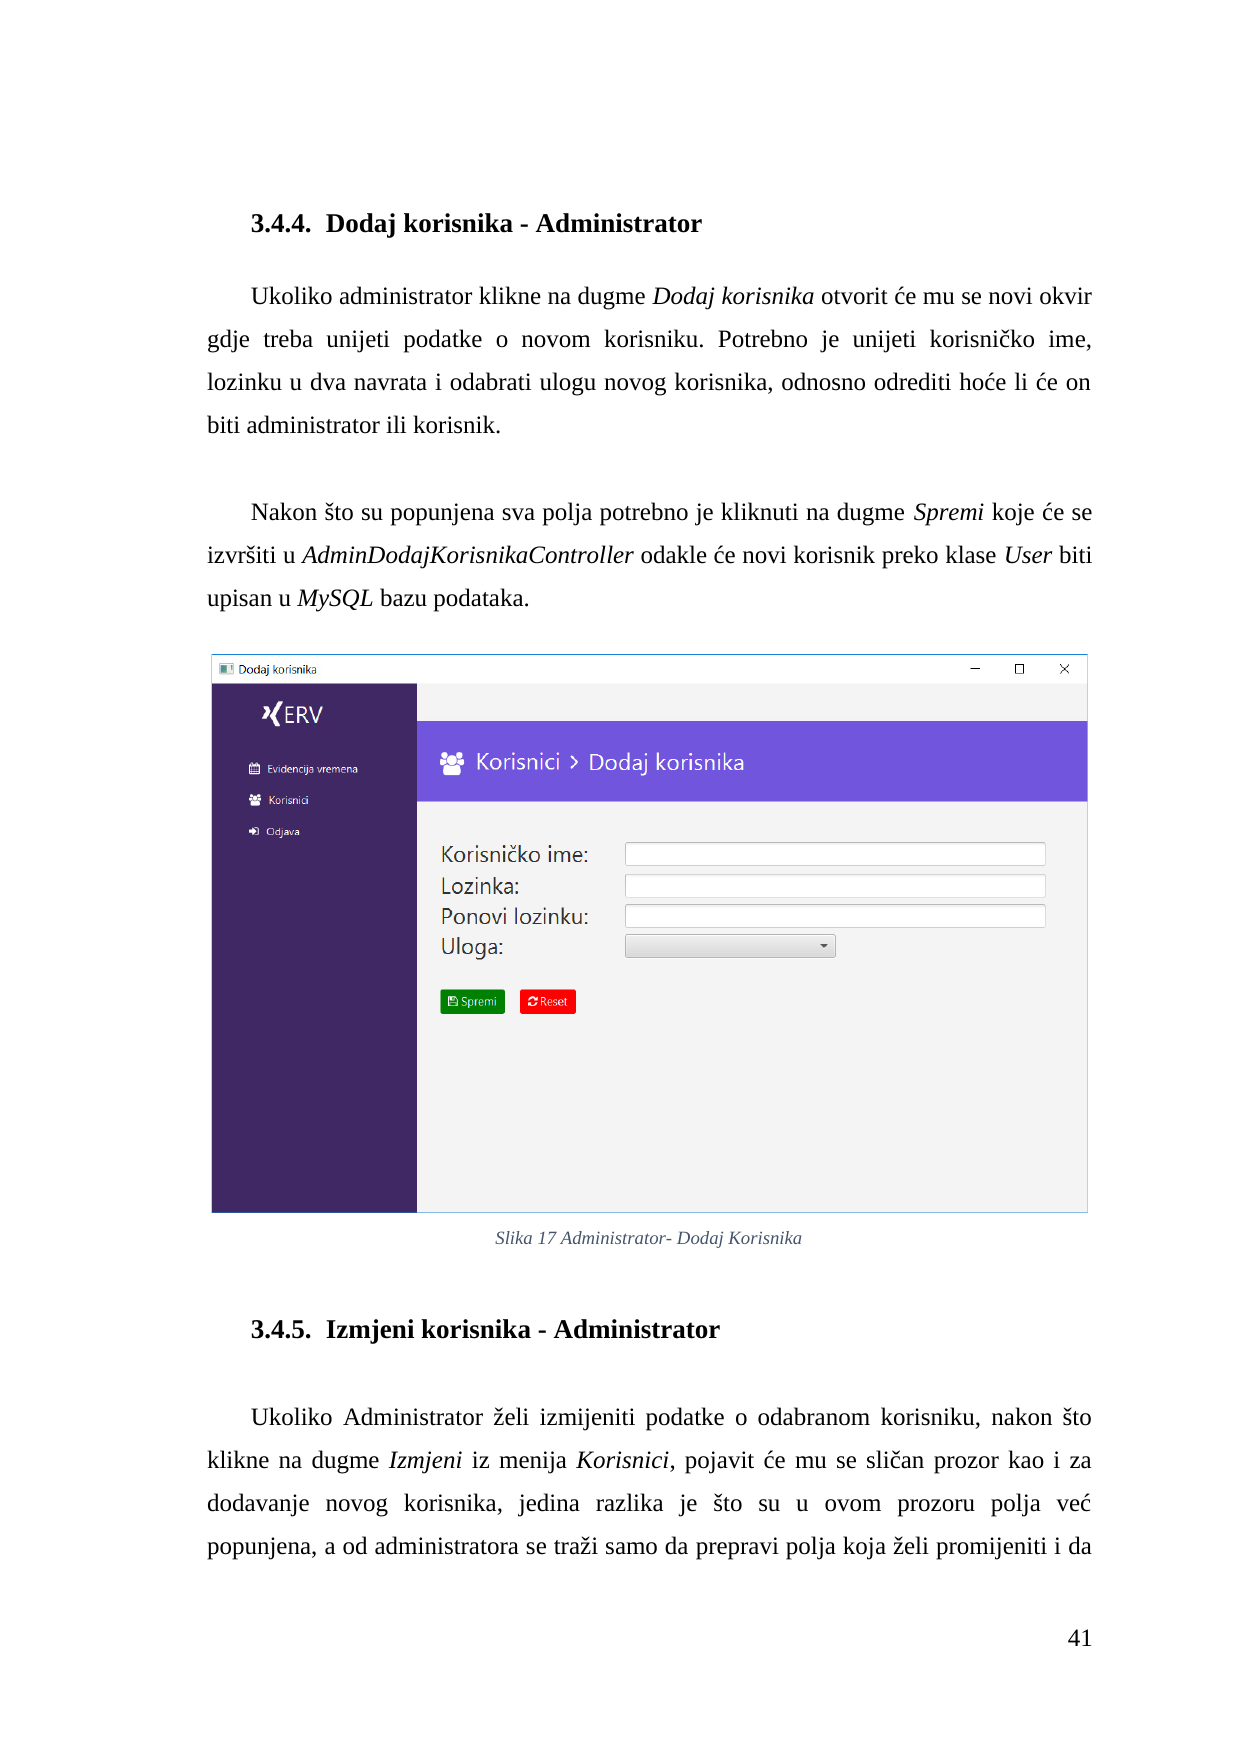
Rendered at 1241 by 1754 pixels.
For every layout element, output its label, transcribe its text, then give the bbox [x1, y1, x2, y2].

text Nakon što su popunjena sva polja potrebno je kliknuti na dugme Spremi koje će se izvršiti u AdminDodajKorisnikaController odakle će novi korisnik preko klase User biti upisan u MySQL bazu podataka. [207, 497, 1092, 612]
text Ukoliko administrator klikne na dugme Dodaj korisnika otvorit će mu se novi okvir gdje treba unijeti podatke o novom korisniku. Potrebno je unijeti korisničko ime, lozinku u dva navrata i odabrati ulogu novog korisnika, odnosno odrediti hoće li će on biti administrator ili korisnik. [207, 281, 1092, 439]
subtitle Izmjeni korisnika - Administrator [251, 1313, 1092, 1344]
picture [211, 654, 1088, 1213]
subtitle Dodaj korisnika - Administrator [251, 207, 1092, 238]
